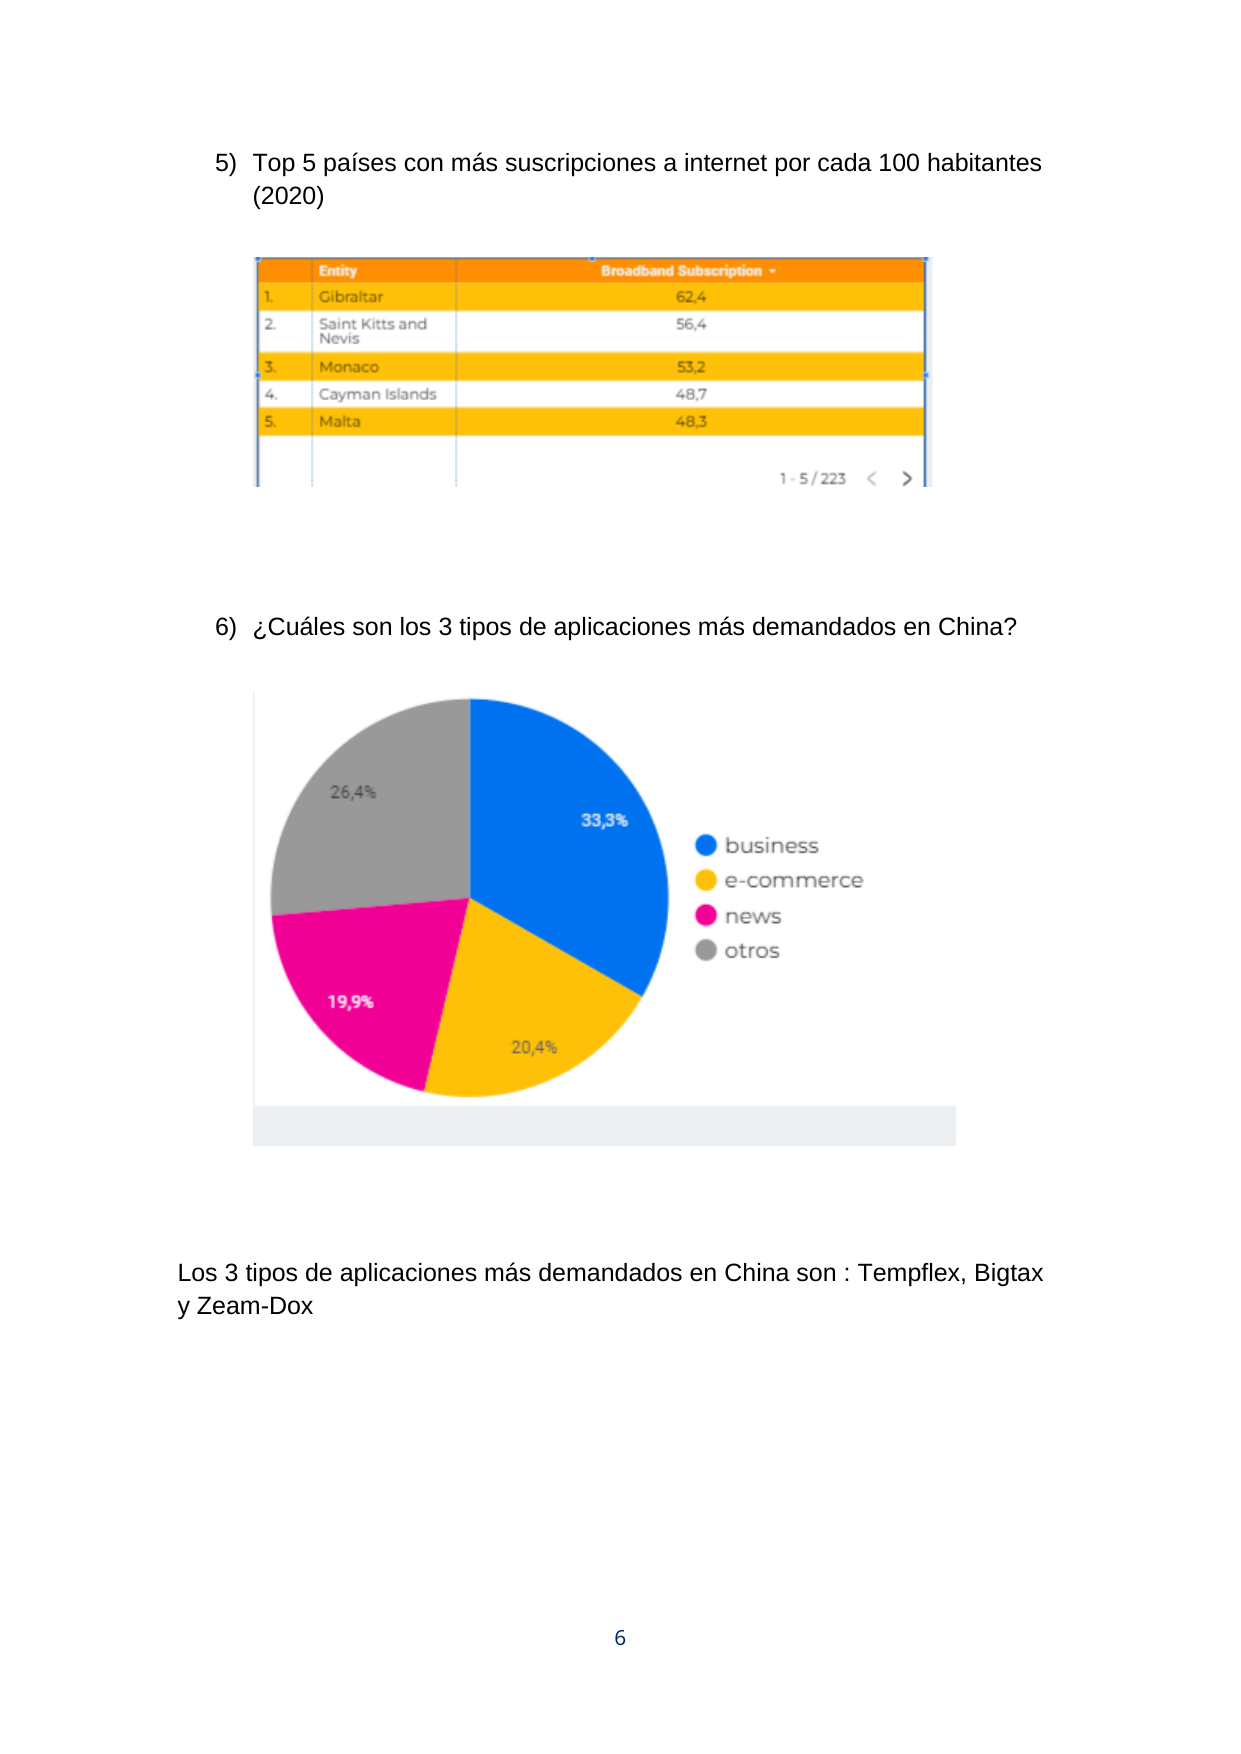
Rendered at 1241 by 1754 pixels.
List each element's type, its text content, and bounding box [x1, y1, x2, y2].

picture [253, 257, 933, 487]
list Top 5 países con más suscripciones a internet por cada 100 habitantes (2020) [215, 148, 1063, 209]
picture [252, 692, 956, 1146]
text Los 3 tipos de aplicaciones más demandados en China son : Tempflex, Bigtax y Zeam-Dox [177, 1258, 1063, 1319]
list ¿Cuáles son los 3 tipos de aplicaciones más demandados en China? [215, 611, 1063, 640]
